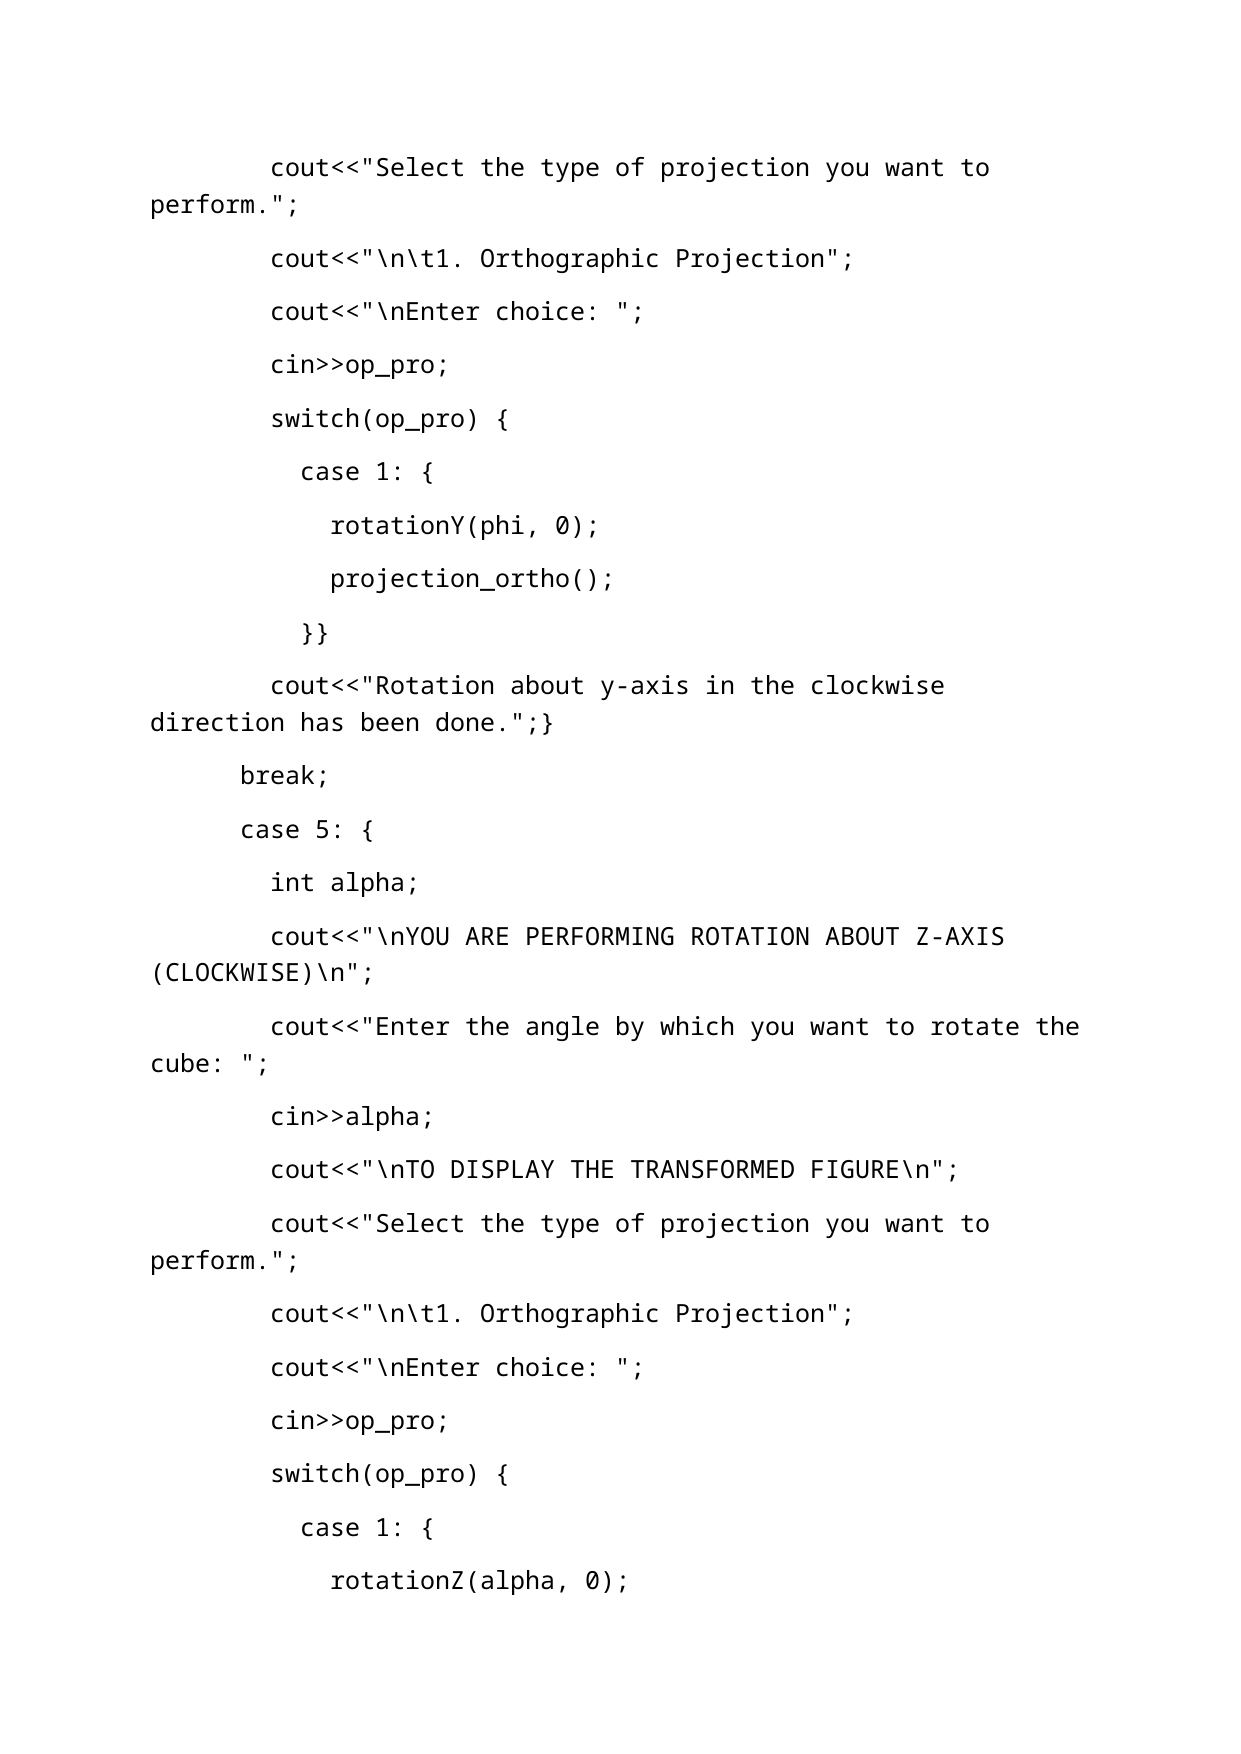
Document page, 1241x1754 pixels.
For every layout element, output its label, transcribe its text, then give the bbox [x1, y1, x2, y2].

text cin>>op_pro; [150, 1403, 1090, 1437]
text rotationY(phi, 0); [150, 507, 1090, 541]
text projection_ortho(); [150, 561, 1090, 595]
text cout<<"Rotation about y-axis in the clockwise direction has been done.";} [150, 668, 1090, 738]
text }} [150, 614, 1090, 648]
text int alpha; [150, 865, 1090, 899]
text cout<<"\nYOU ARE PERFORMING ROTATION ABOUT Z-AXIS (CLOCKWISE)\n"; [150, 918, 1090, 989]
text cout<<"\nTO DISPLAY THE TRANSFORMED FIGURE\n"; [150, 1152, 1090, 1186]
text switch(op_pro) { [150, 401, 1090, 434]
text cout<<"\nEnter choice: "; [150, 294, 1090, 328]
text cin>>alpha; [150, 1099, 1090, 1133]
text cout<<"Enter the angle by which you want to rotate the cube: "; [150, 1008, 1090, 1079]
text case 1: { [150, 1509, 1090, 1543]
text break; [150, 758, 1090, 792]
text cout<<"\n\t1. Orthographic Projection"; [150, 1296, 1090, 1330]
text case 5: { [150, 811, 1090, 845]
text cin>>op_pro; [150, 347, 1090, 381]
text cout<<"Select the type of projection you want to perform."; [150, 150, 1090, 221]
text switch(op_pro) { [150, 1456, 1090, 1490]
text cout<<"\n\t1. Orthographic Projection"; [150, 240, 1090, 274]
text rotationZ(alpha, 0); [150, 1563, 1090, 1597]
text cout<<"\nEnter choice: "; [150, 1349, 1090, 1383]
text case 1: { [150, 454, 1090, 488]
text cout<<"Select the type of projection you want to perform."; [150, 1206, 1090, 1276]
